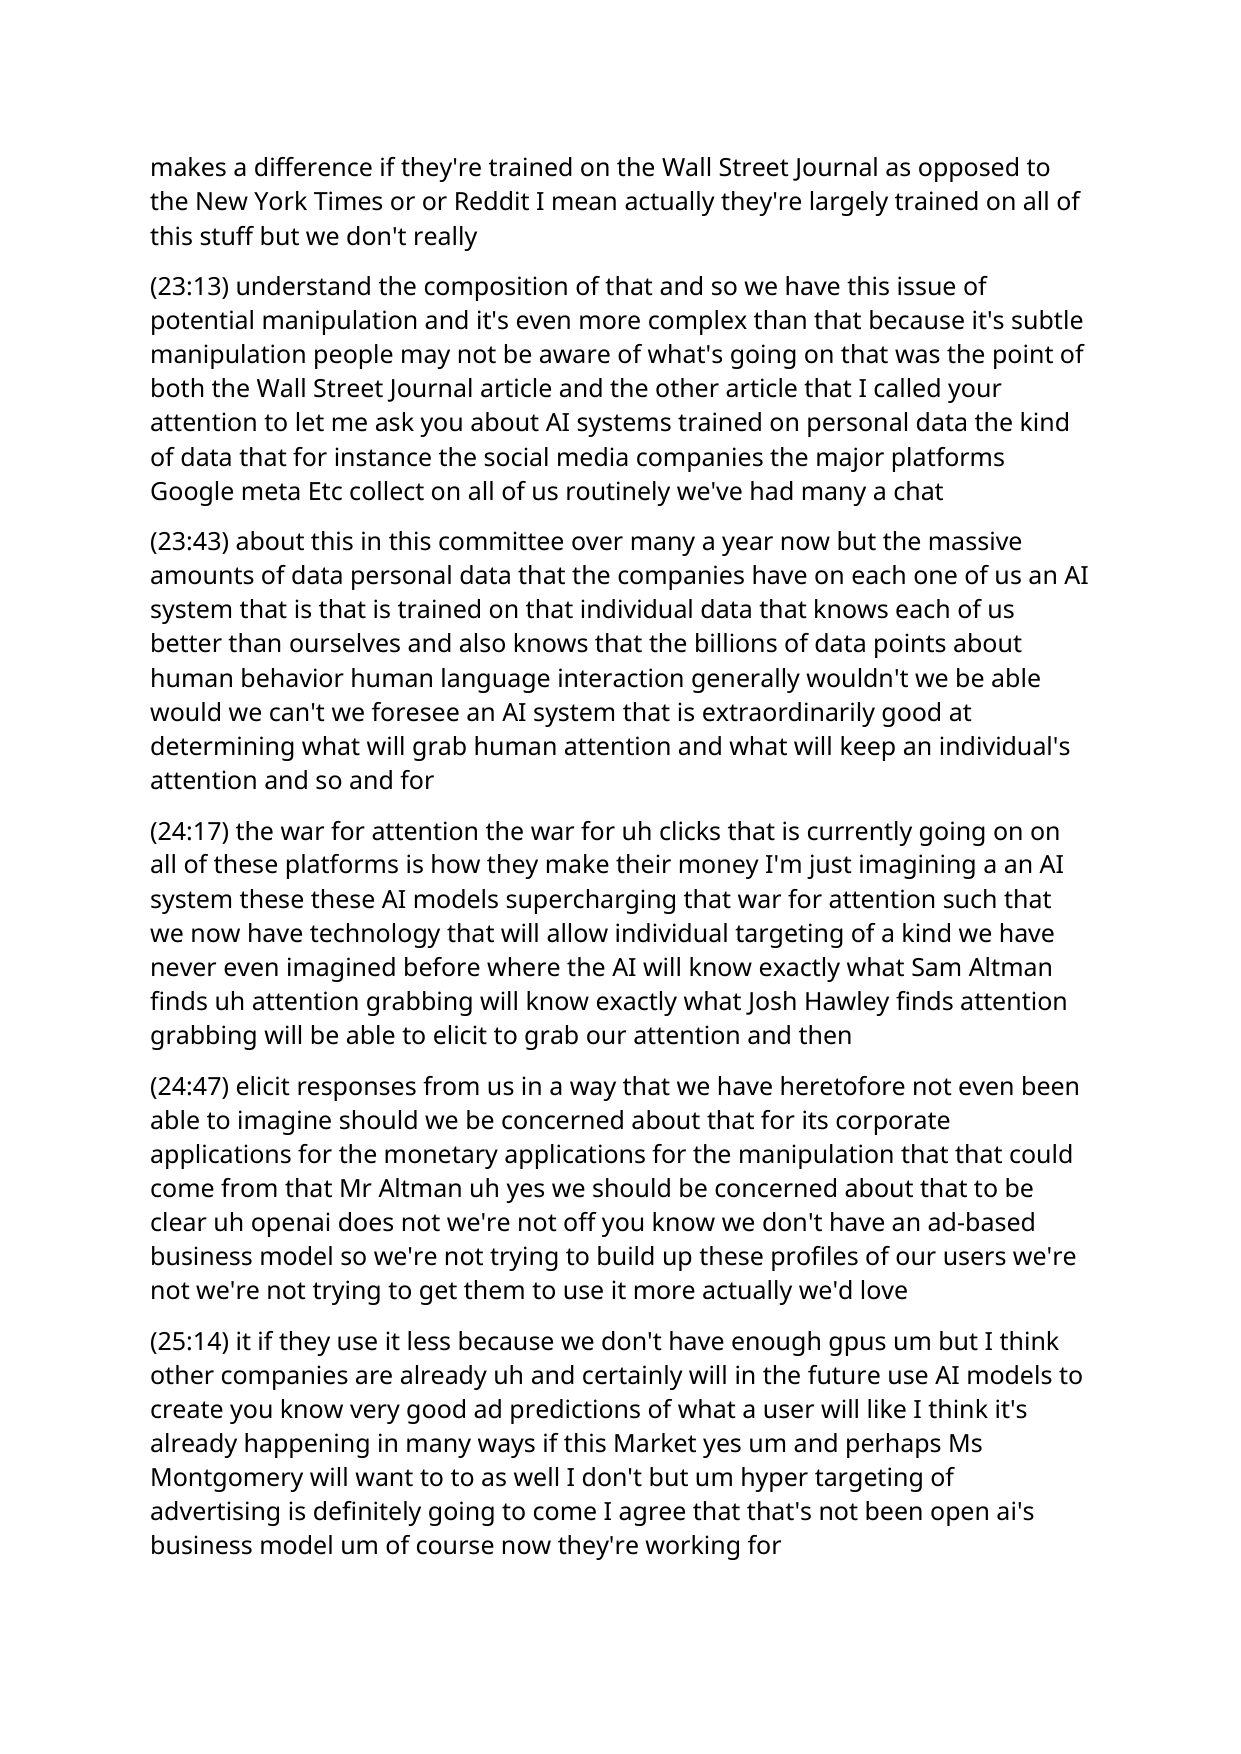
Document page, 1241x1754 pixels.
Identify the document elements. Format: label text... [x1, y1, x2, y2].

text (23:13) understand the composition of that and so we have this issue of potential manipulation and it's even more complex than that because it's subtle manipulation people may not be aware of what's going on that was the point of both the Wall Street Journal article and the other article that I called your attention to let me ask you about AI systems trained on personal data the kind of data that for instance the social media companies the major platforms Google meta Etc collect on all of us routinely we've had many a chat [150, 269, 1090, 507]
text (24:47) elicit responses from us in a way that we have heretofore not even been able to imagine should we be concerned about that for its corporate applications for the monetary applications for the manipulation that that could come from that Mr Altman uh yes we should be concerned about that to be clear uh openai does not we're not off you know we don't have an ad-based business model so we're not trying to build up these profiles of our users we're not we're not trying to get them to use it more actually we'd love [150, 1068, 1090, 1307]
text (25:14) it if they use it less because we don't have enough gpus um but I think other companies are already uh and certainly will in the future use AI models to create you know very good ad predictions of what a user will like I think it's already happening in many ways if this Market yes um and perhaps Ms Montgomery will want to to as well I don't but um hyper targeting of advertising is definitely going to come I agree that that's not been open ai's business model um of course now they're working for [150, 1323, 1090, 1562]
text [150, 150, 1090, 252]
text (24:17) the war for attention the war for uh clicks that is currently going on on all of these platforms is how they make their money I'm just imagining a an AI system these these AI models supercharging that war for attention such that we now have technology that will allow individual targeting of a kind we have never even imagined before where the AI will know exactly what Sam Altman finds uh attention grabbing will know exactly what Josh Hawley finds attention grabbing will be able to elicit to grab our attention and then [150, 813, 1090, 1052]
text (23:43) about this in this committee over many a year now but the massive amounts of data personal data that the companies have on each one of us an AI system that is that is trained on that individual data that knows each of us better than ourselves and also knows that the billions of data points about human behavior human language interaction generally wouldn't we be able would we can't we foresee an AI system that is extraordinarily good at determining what will grab human attention and what will keep an individual's attention and so and for [150, 524, 1090, 796]
